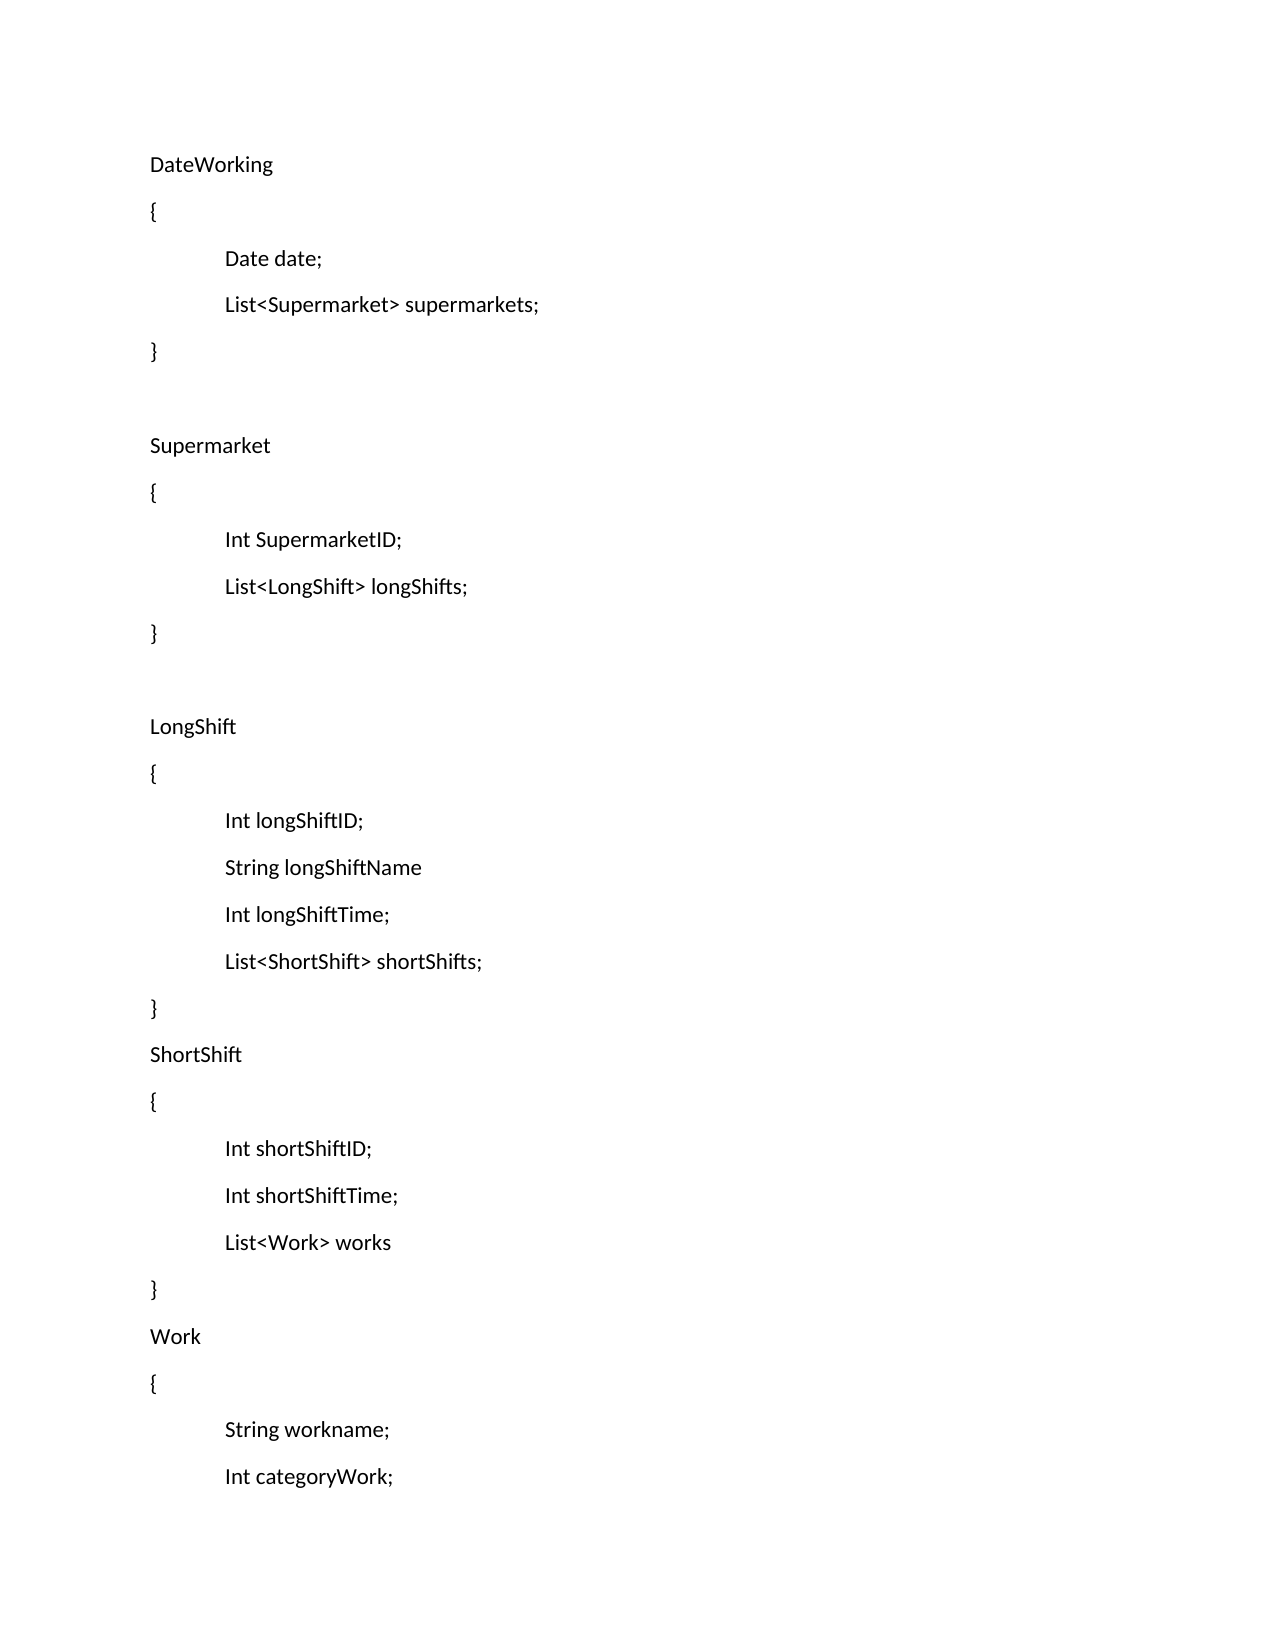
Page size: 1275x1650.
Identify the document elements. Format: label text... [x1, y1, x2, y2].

text ShortShift [150, 1041, 1125, 1069]
text List<ShortShift> shortShifts; [150, 947, 1125, 975]
text { [150, 197, 1125, 225]
text { [150, 1087, 1125, 1116]
text Work [150, 1322, 1125, 1350]
text Int categoryWork; [150, 1462, 1125, 1491]
text Int SupermarketID; [150, 525, 1125, 553]
text String longShiftName [150, 853, 1125, 881]
text List<LongShift> longShifts; [150, 572, 1125, 600]
text Int longShiftTime; [150, 900, 1125, 928]
text } [150, 619, 1125, 647]
text { [150, 759, 1125, 787]
text { [150, 1369, 1125, 1397]
text Supermarket [150, 431, 1125, 459]
text String workname; [150, 1416, 1125, 1444]
text Int shortShiftTime; [150, 1181, 1125, 1209]
text DateWorking [150, 150, 1125, 178]
text Date date; [150, 244, 1125, 272]
text Int shortShiftID; [150, 1134, 1125, 1162]
text } [150, 994, 1125, 1022]
text { [150, 478, 1125, 506]
text Int longShiftID; [150, 806, 1125, 834]
text List<Supermarket> supermarkets; [150, 291, 1125, 319]
text LongShift [150, 712, 1125, 741]
text } [150, 1275, 1125, 1303]
text } [150, 337, 1125, 366]
text List<Work> works [150, 1228, 1125, 1256]
